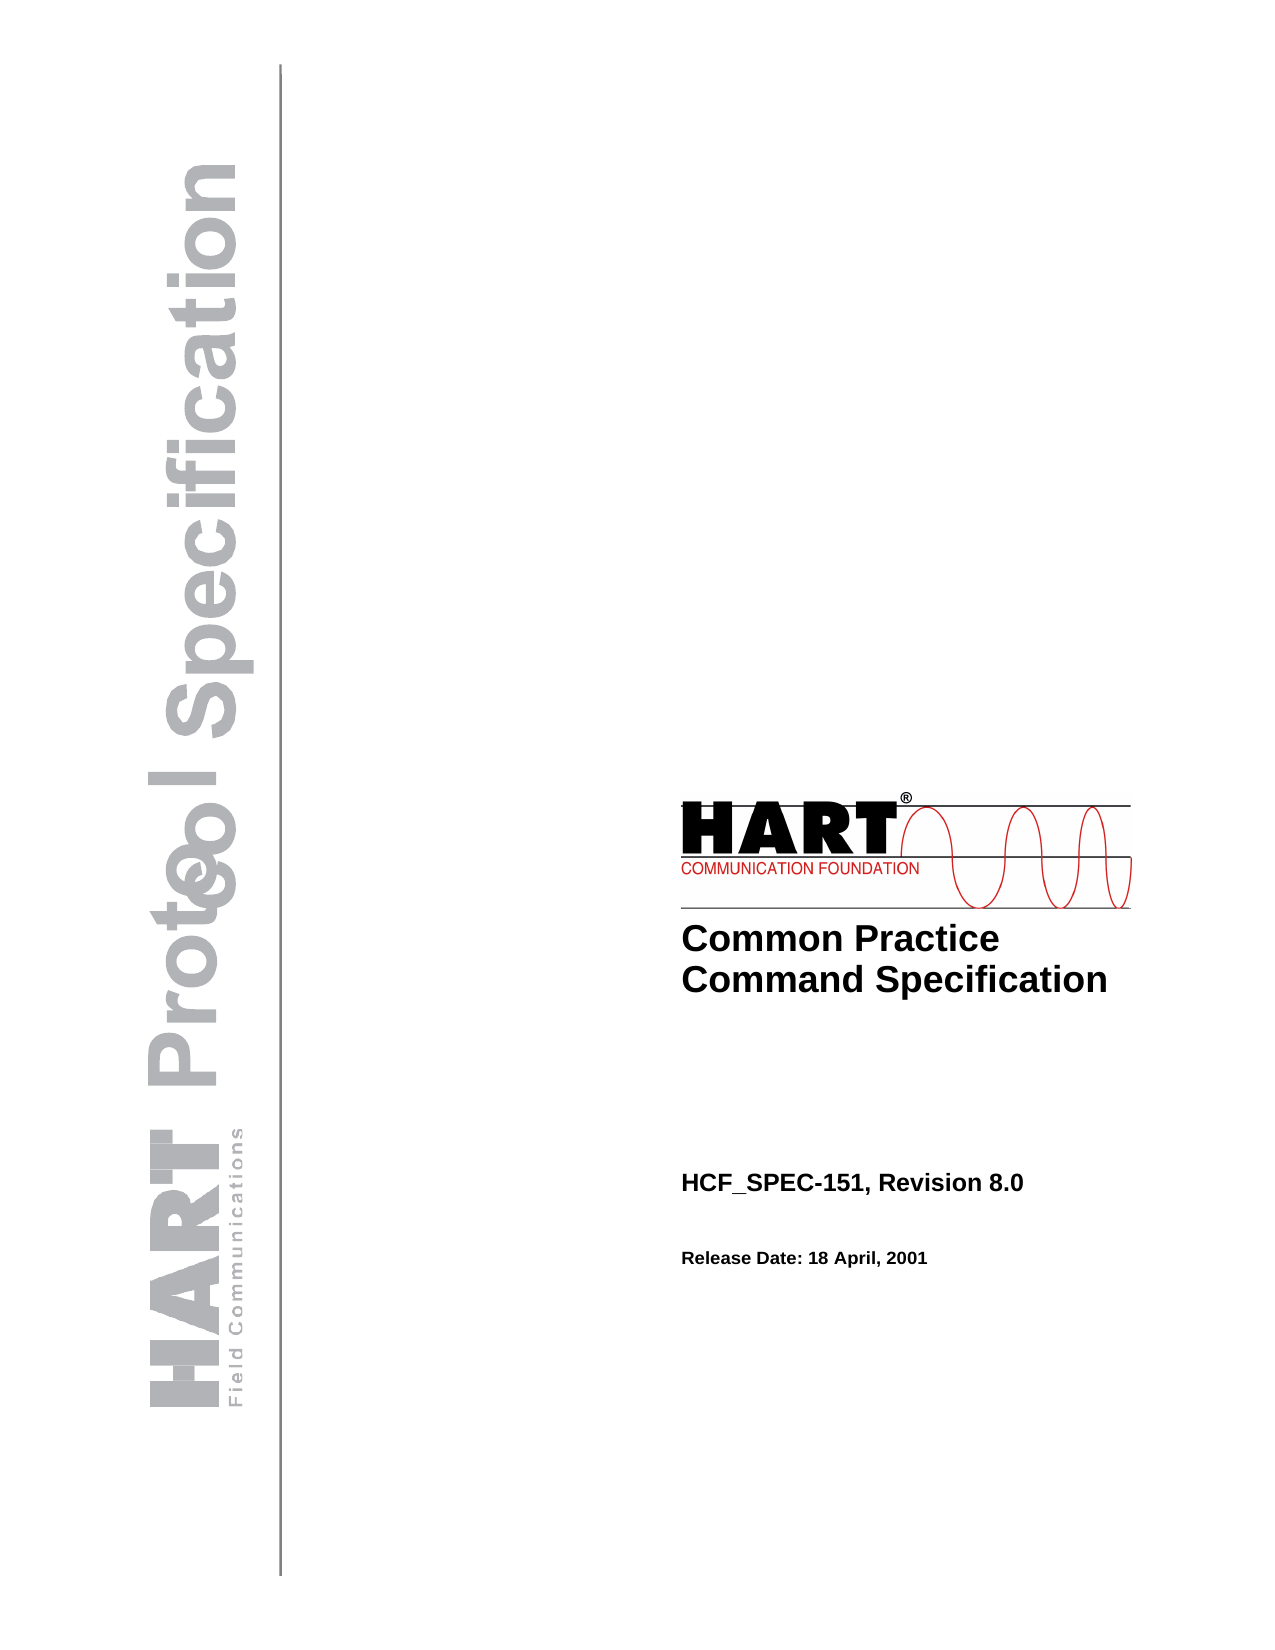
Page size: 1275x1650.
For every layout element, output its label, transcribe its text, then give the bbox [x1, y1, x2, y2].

subtitle HCF_SPEC-151, Revision 8.0 [681, 1168, 1179, 1197]
text Release Date: 18 April, 2001 [681, 1248, 1179, 1268]
title Common Practice Command Specification [681, 918, 1109, 1001]
picture [681, 792, 1132, 909]
picture [150, 1129, 243, 1407]
